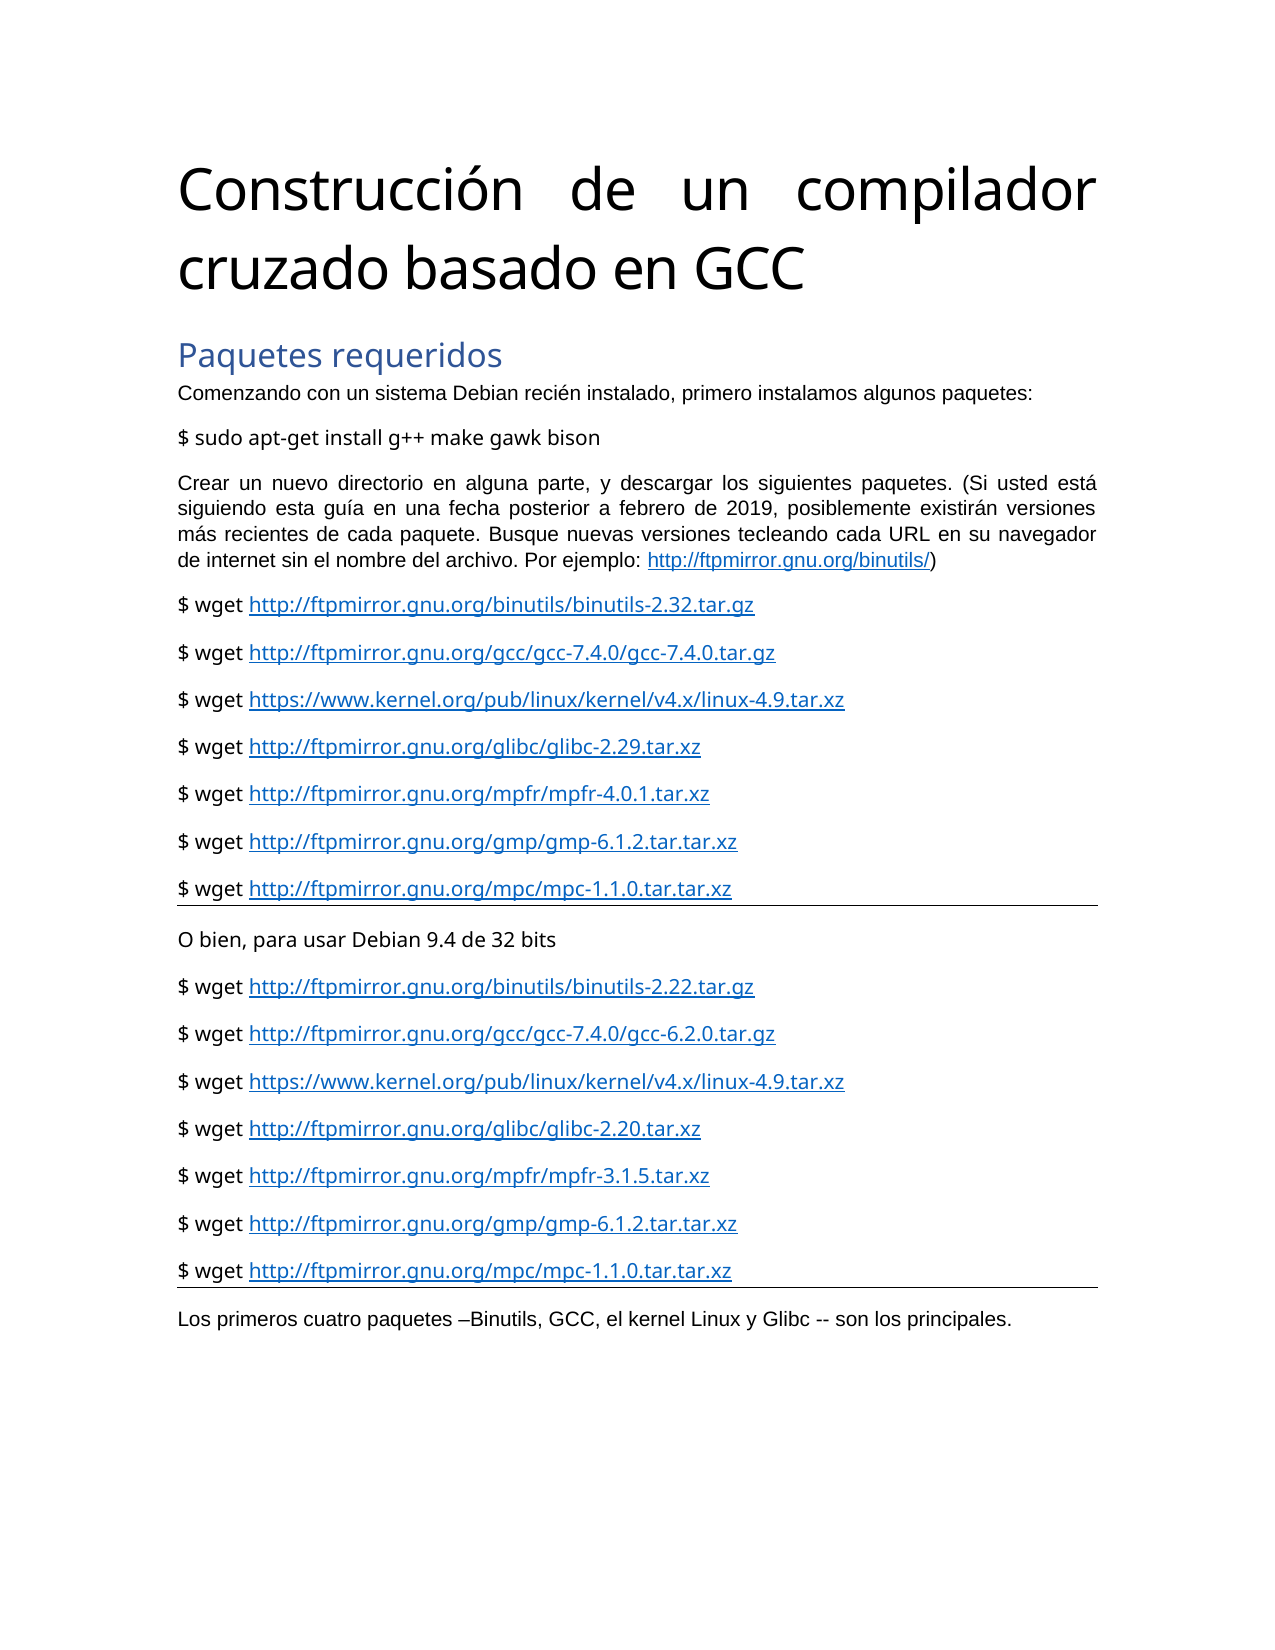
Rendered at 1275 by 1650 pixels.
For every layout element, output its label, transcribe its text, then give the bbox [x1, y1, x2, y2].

text $ wget http://ftpmirror.gnu.org/gcc/gcc-7.4.0/gcc-7.4.0.tar.gz [177, 638, 1098, 666]
text O bien, para usar Debian 9.4 de 32 bits [177, 925, 1098, 953]
text $ wget http://ftpmirror.gnu.org/binutils/binutils-2.32.tar.gz [177, 590, 1098, 619]
text $ wget http://ftpmirror.gnu.org/mpc/mpc-1.1.0.tar.tar.xz [177, 874, 1098, 905]
text Crear un nuevo directorio en alguna parte, y descargar los siguientes paquetes. (Si usted está siguiendo esta guía en una fecha posterior a febrero de 2019, posiblemente existirán versiones más recientes de cada paquete. Busque nuevas versiones tecleando cada URL en su navegador de internet sin el nombre del archivo. Por ejemplo: http://ftpmirror.gnu.org/binutils/) [177, 470, 1098, 572]
text Los primeros cuatro paquetes –Binutils, GCC, el kernel Linux y Glibc -- son los principales. [177, 1307, 1098, 1331]
text Comenzando con un sistema Debian recién instalado, primero instalamos algunos paquetes: [177, 381, 1098, 404]
subtitle Paquetes requeridos [177, 332, 1098, 377]
title Construcción de un compilador cruzado basado en GCC [177, 148, 1098, 307]
text $ wget http://ftpmirror.gnu.org/glibc/glibc-2.29.tar.xz [177, 732, 1098, 761]
text $ wget https://www.kernel.org/pub/linux/kernel/v4.x/linux-4.9.tar.xz [177, 685, 1098, 713]
text $ wget http://ftpmirror.gnu.org/glibc/glibc-2.20.tar.xz [177, 1114, 1098, 1143]
text $ wget http://ftpmirror.gnu.org/gmp/gmp-6.1.2.tar.tar.xz [177, 1209, 1098, 1237]
text $ wget http://ftpmirror.gnu.org/mpfr/mpfr-3.1.5.tar.xz [177, 1161, 1098, 1190]
text $ sudo apt-get install g++ make gawk bison [177, 423, 1098, 451]
text $ wget http://ftpmirror.gnu.org/gmp/gmp-6.1.2.tar.tar.xz [177, 827, 1098, 855]
text $ wget http://ftpmirror.gnu.org/binutils/binutils-2.22.tar.gz [177, 972, 1098, 1001]
text $ wget http://ftpmirror.gnu.org/mpfr/mpfr-4.0.1.tar.xz [177, 779, 1098, 808]
text $ wget http://ftpmirror.gnu.org/gcc/gcc-7.4.0/gcc-6.2.0.tar.gz [177, 1019, 1098, 1048]
text $ wget http://ftpmirror.gnu.org/mpc/mpc-1.1.0.tar.tar.xz [177, 1256, 1098, 1287]
text $ wget https://www.kernel.org/pub/linux/kernel/v4.x/linux-4.9.tar.xz [177, 1067, 1098, 1095]
